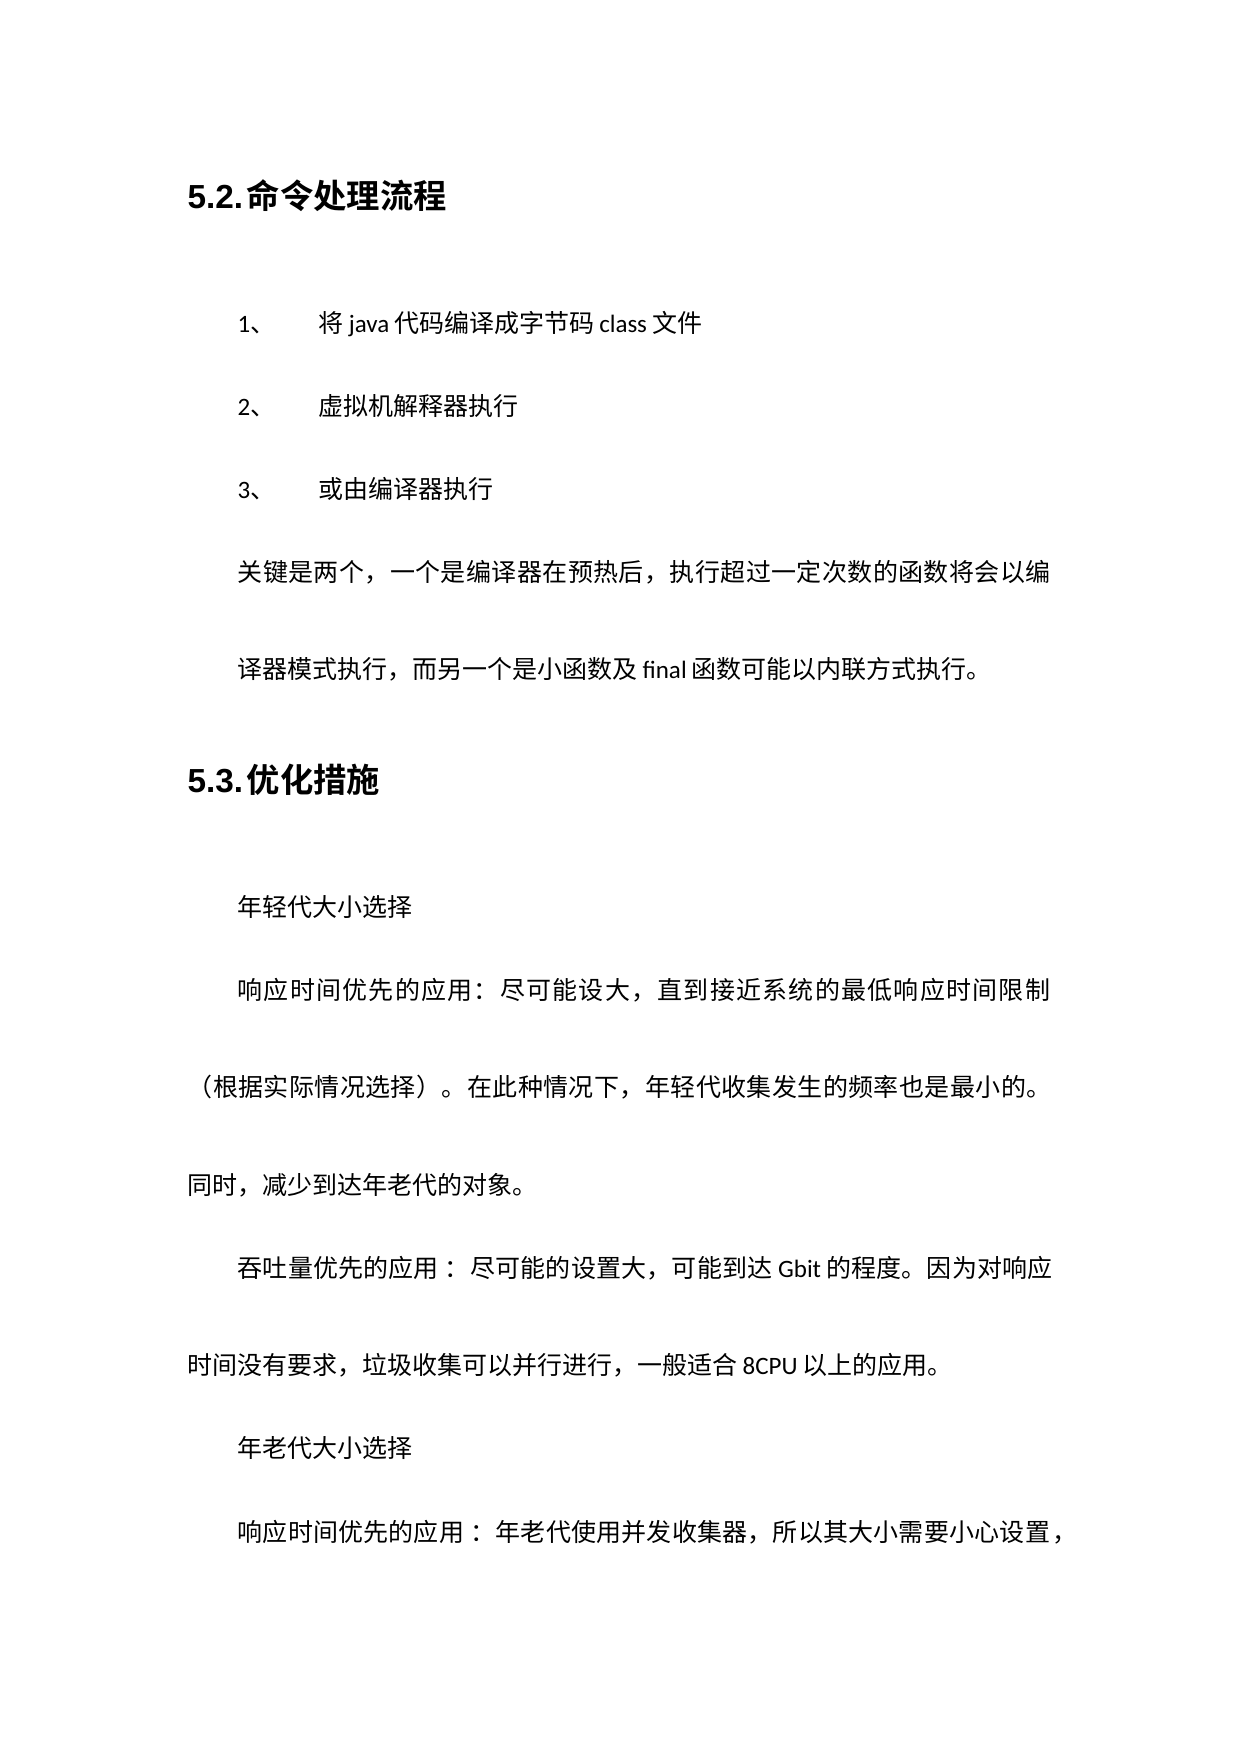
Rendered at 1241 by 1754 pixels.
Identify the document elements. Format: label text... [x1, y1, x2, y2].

text 关键是两个，一个是编译器在预热后，执行超过一定次数的函数将会以编译器模式执行，而另一个是小函数及final函数可能以内联方式执行。 [237, 538, 1053, 701]
text 吞吐量优先的应用 ：尽可能的设置大，可能到达Gbit的程度。因为对响应时间没有要求，垃圾收集可以并行进行，一般适合8CPU以上的应用。 [187, 1234, 1053, 1396]
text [187, 1498, 1053, 1563]
subtitle 命令处理流程 [187, 162, 1053, 227]
text 年老代大小选择 [187, 1414, 1053, 1479]
list 或由编译器执行 [237, 455, 1053, 520]
list 虚拟机解释器执行 [237, 372, 1053, 437]
list 将java代码编译成字节码class文件 [237, 289, 1053, 354]
subtitle 优化措施 [187, 746, 1053, 811]
text 响应时间优先的应用：尽可能设大，直到接近系统的最低响应时间限制 （根据实际情况选择）。在此种情况下，年轻代收集发生的频率也是最小的。同时，减少到达年老代的对象。 [187, 956, 1053, 1216]
text 年轻代大小选择 [187, 873, 1053, 938]
